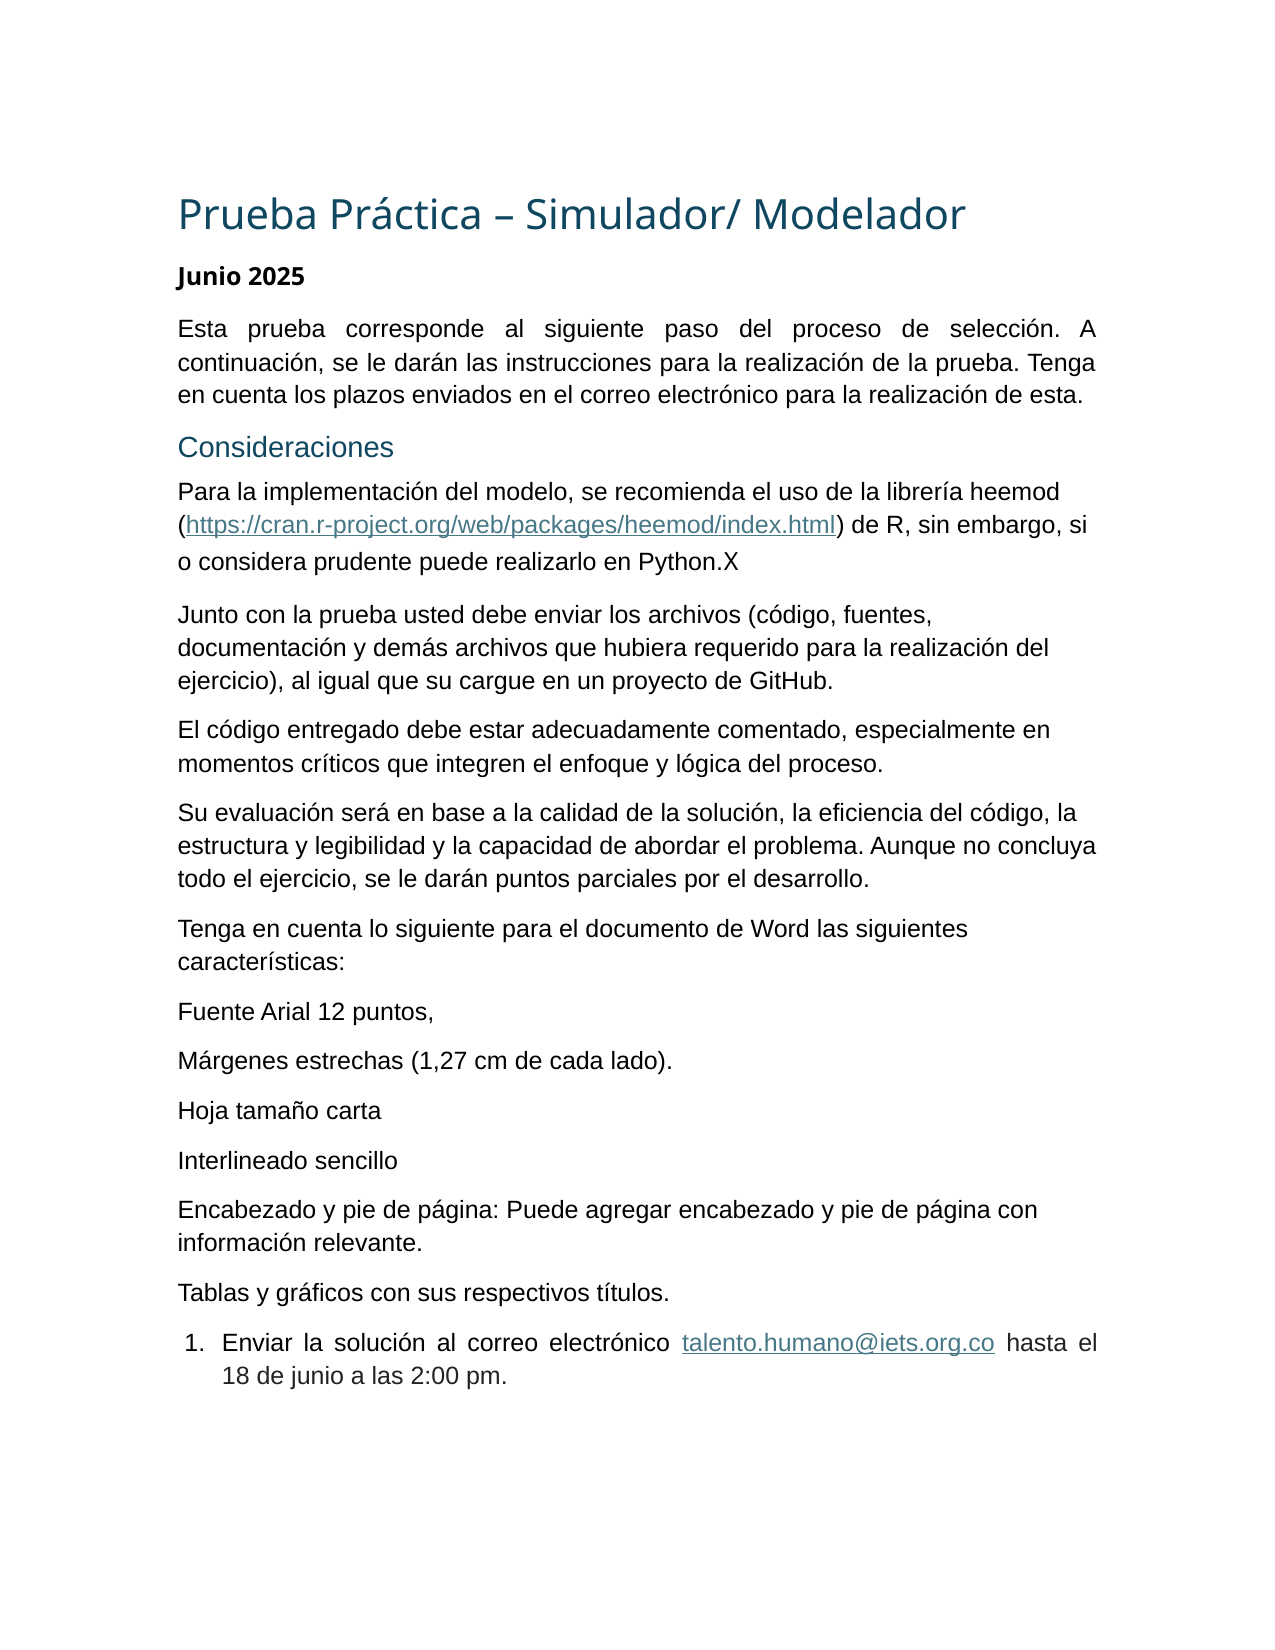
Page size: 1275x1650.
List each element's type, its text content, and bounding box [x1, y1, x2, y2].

subtitle Prueba Práctica – Simulador/ Modelador [177, 185, 1098, 242]
subtitle Consideraciones [177, 430, 1098, 464]
list Enviar la solución al correo electrónico talento.humano@iets.org.co hasta el 18 de junio a las 2:00 pm. [184, 1328, 1098, 1389]
text Junio 2025 [177, 259, 1098, 293]
text Esta prueba corresponde al siguiente paso del proceso de selección. A continuación, se le darán las instrucciones para la realización de la prueba. Tenga en cuenta los plazos enviados en el correo electrónico para la realización de esta. [177, 314, 1098, 409]
